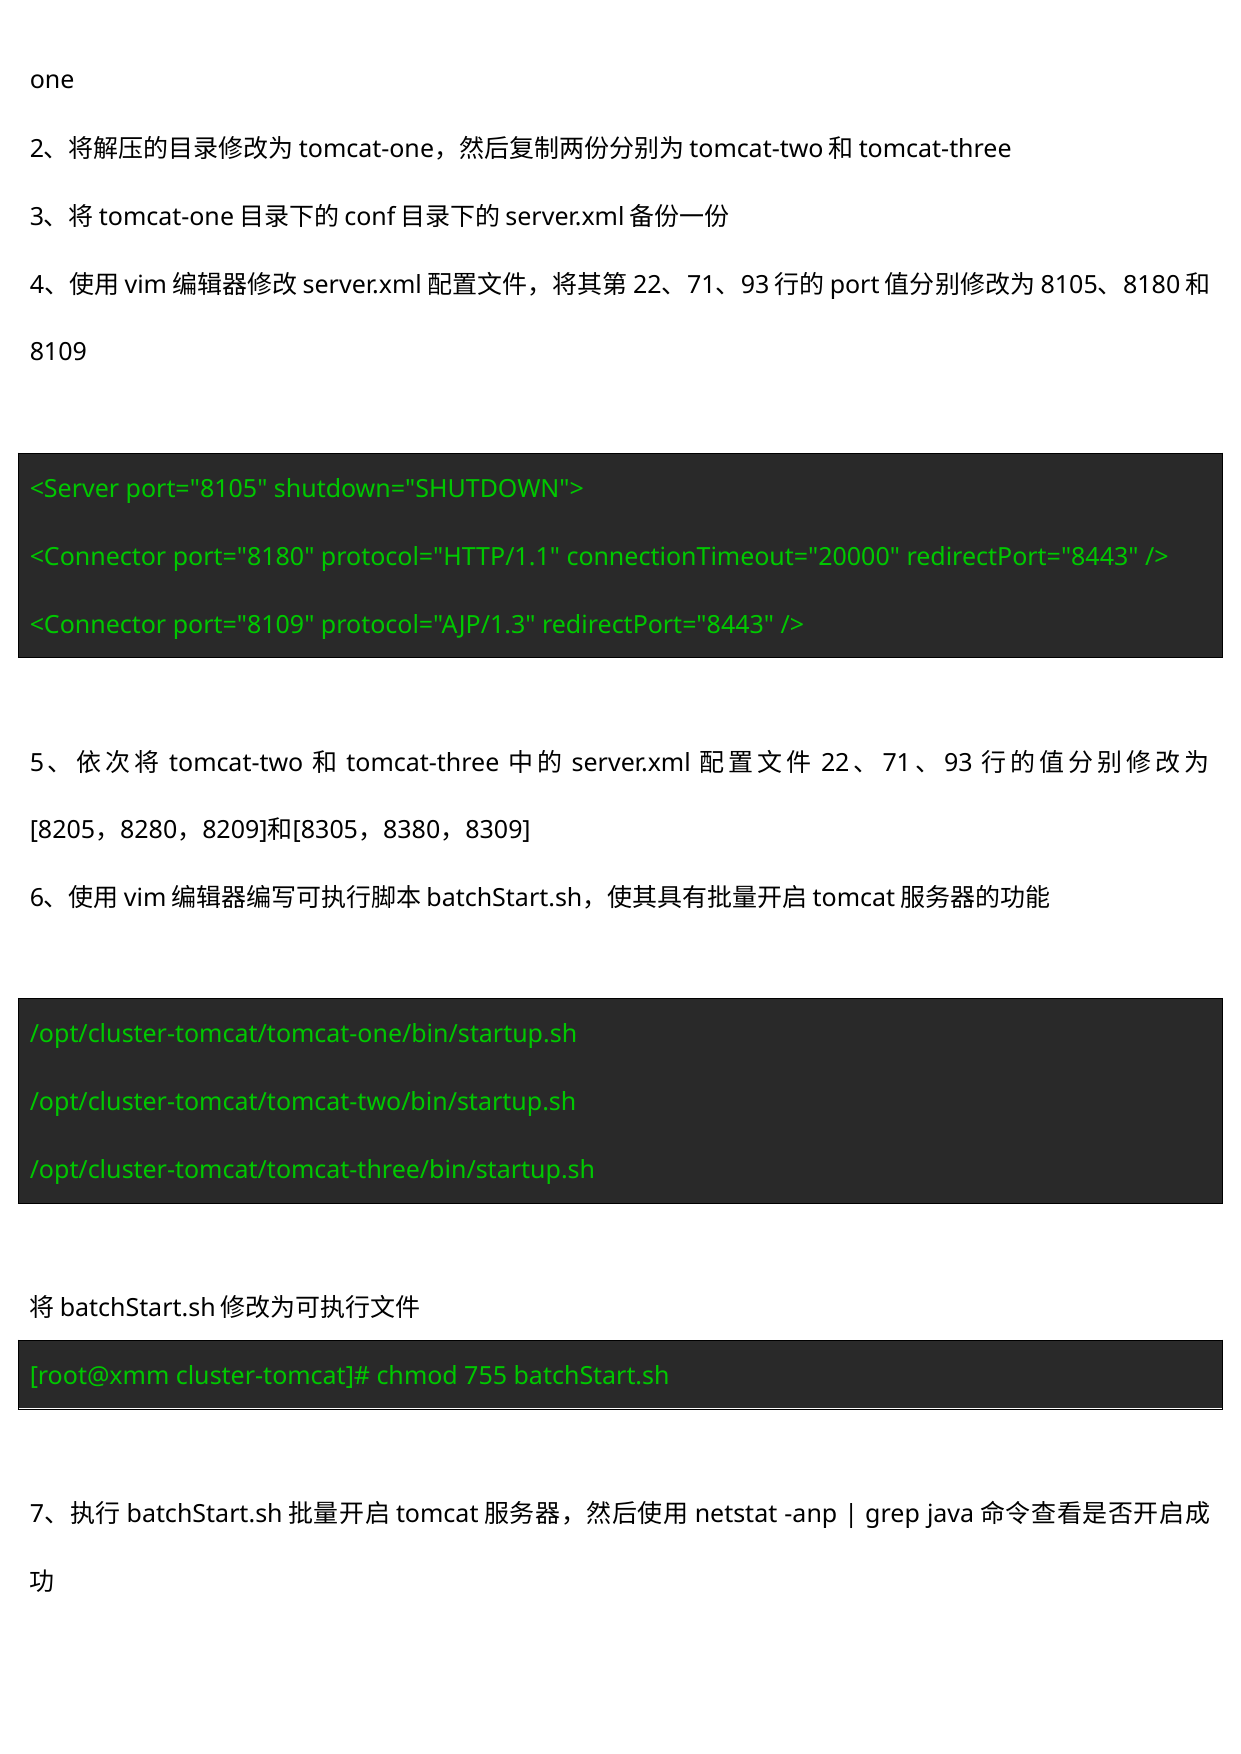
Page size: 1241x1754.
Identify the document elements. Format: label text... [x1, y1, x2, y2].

table_header [root@xmm cluster-tomcat]# chmod 755 batchStart.sh [19, 1341, 1222, 1408]
table_header /opt/cluster-tomcat/tomcat-one/bin/startup.sh /opt/cluster-tomcat/tomcat-two/bin/startup.sh /opt/cluster-tomcat/tomcat-three/bin/startup.sh [19, 999, 1222, 1203]
text 3、将tomcat-one目录下的conf目录下的server.xml备份一份 [29, 181, 1211, 249]
text 4、使用vim编辑器修改server.xml配置文件，将其第22、71、93行的port值分别修改为8105、8180和8109 [29, 249, 1211, 384]
table_header <Server port="8105" shutdown="SHUTDOWN"> <Connector port="8180" protocol="HTTP/1.1" connectionTimeout="20000" redirectPort="8443" /> <Connector port="8109" protocol="AJP/1.3" redirectPort="8443" /> [19, 454, 1222, 657]
text 将batchStart.sh修改为可执行文件 [29, 1272, 1211, 1339]
text 5、依次将tomcat-two和tomcat-three中的server.xml配置文件22、71、93行的值分别修改为[8205，8280，8209]和[8305，8380，8309] [29, 726, 1211, 862]
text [29, 45, 1211, 113]
text 6、使用vim编辑器编写可执行脚本batchStart.sh，使其具有批量开启tomcat服务器的功能 [29, 862, 1211, 930]
text 2、将解压的目录修改为tomcat-one，然后复制两份分别为tomcat-two和tomcat-three [29, 113, 1211, 181]
text 7、执行batchStart.sh批量开启tomcat服务器，然后使用netstat -anp | grep java命令查看是否开启成功 [29, 1477, 1211, 1613]
